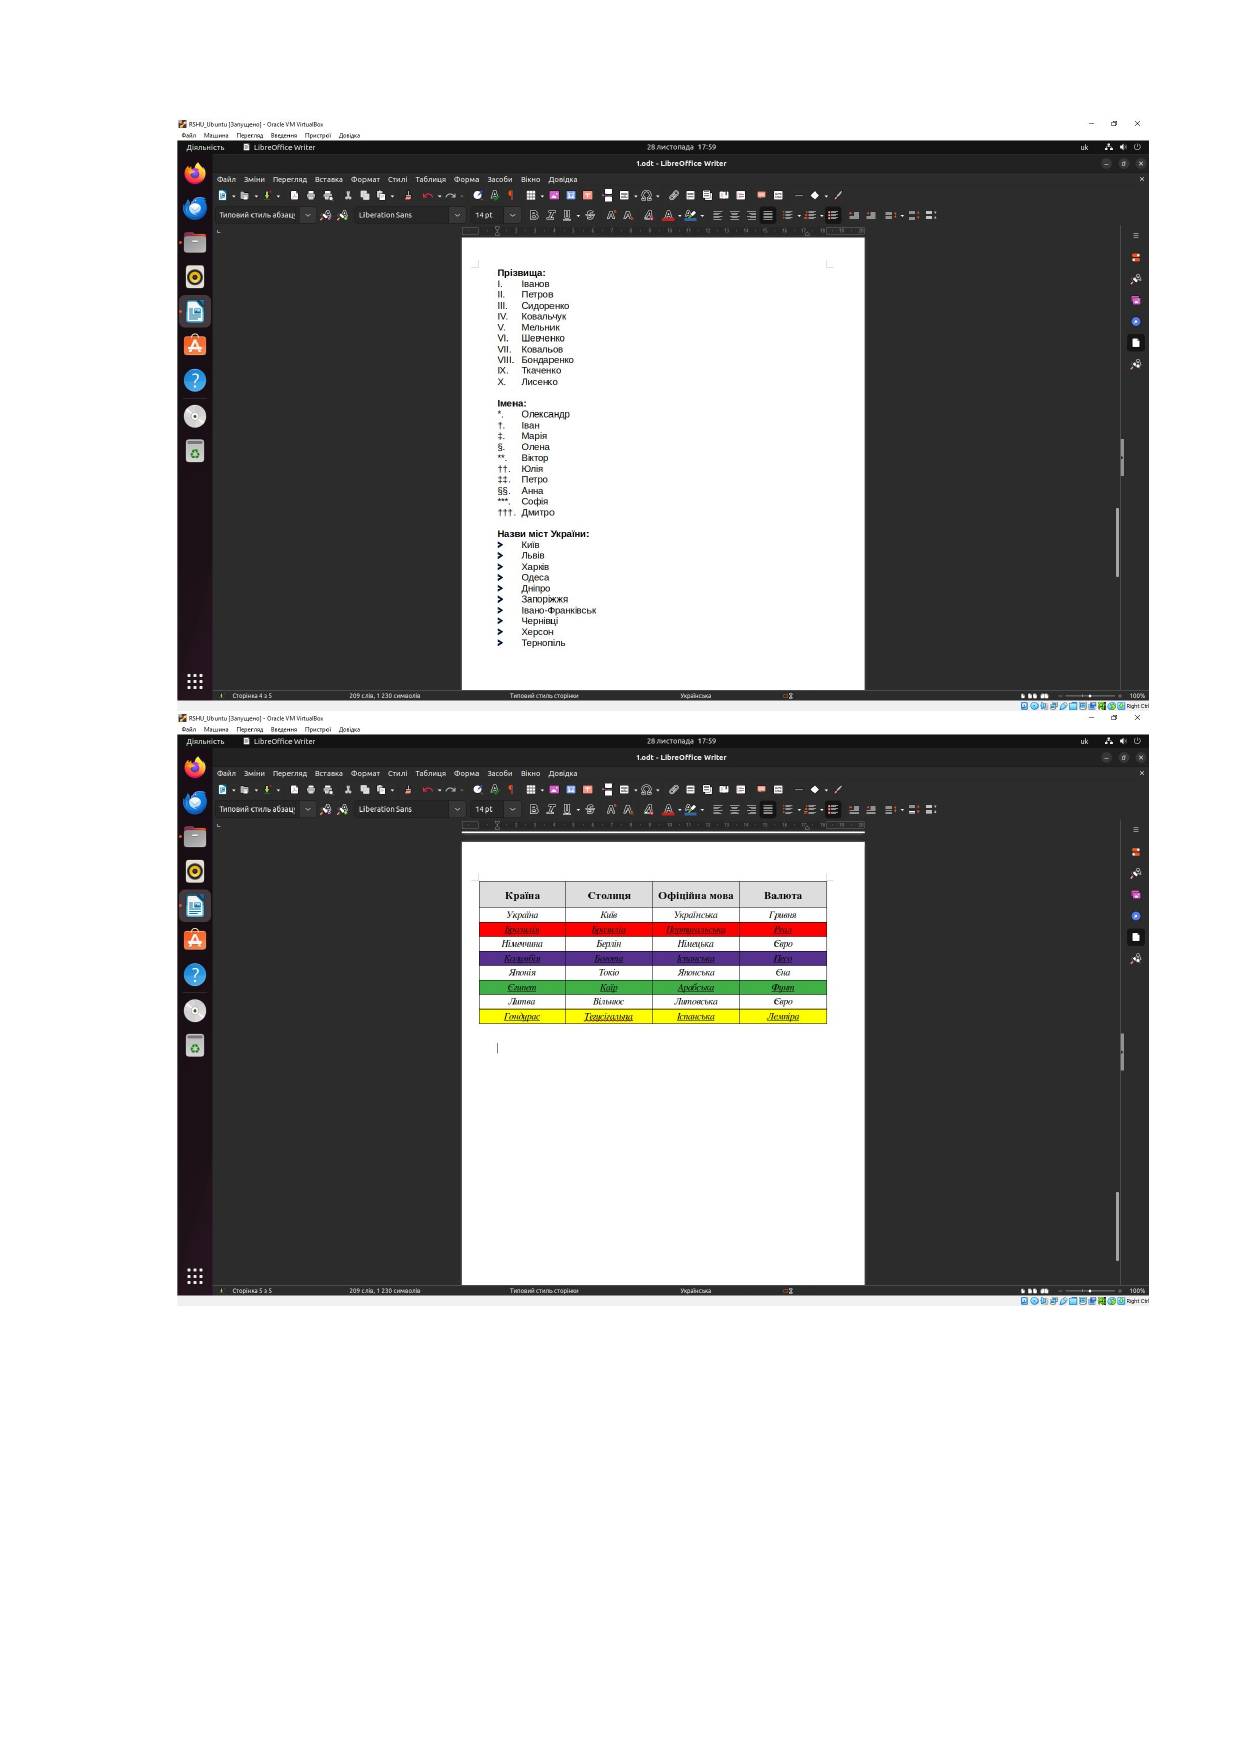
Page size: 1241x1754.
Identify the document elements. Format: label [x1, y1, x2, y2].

picture [177, 118, 1149, 711]
picture [177, 712, 1149, 1306]
